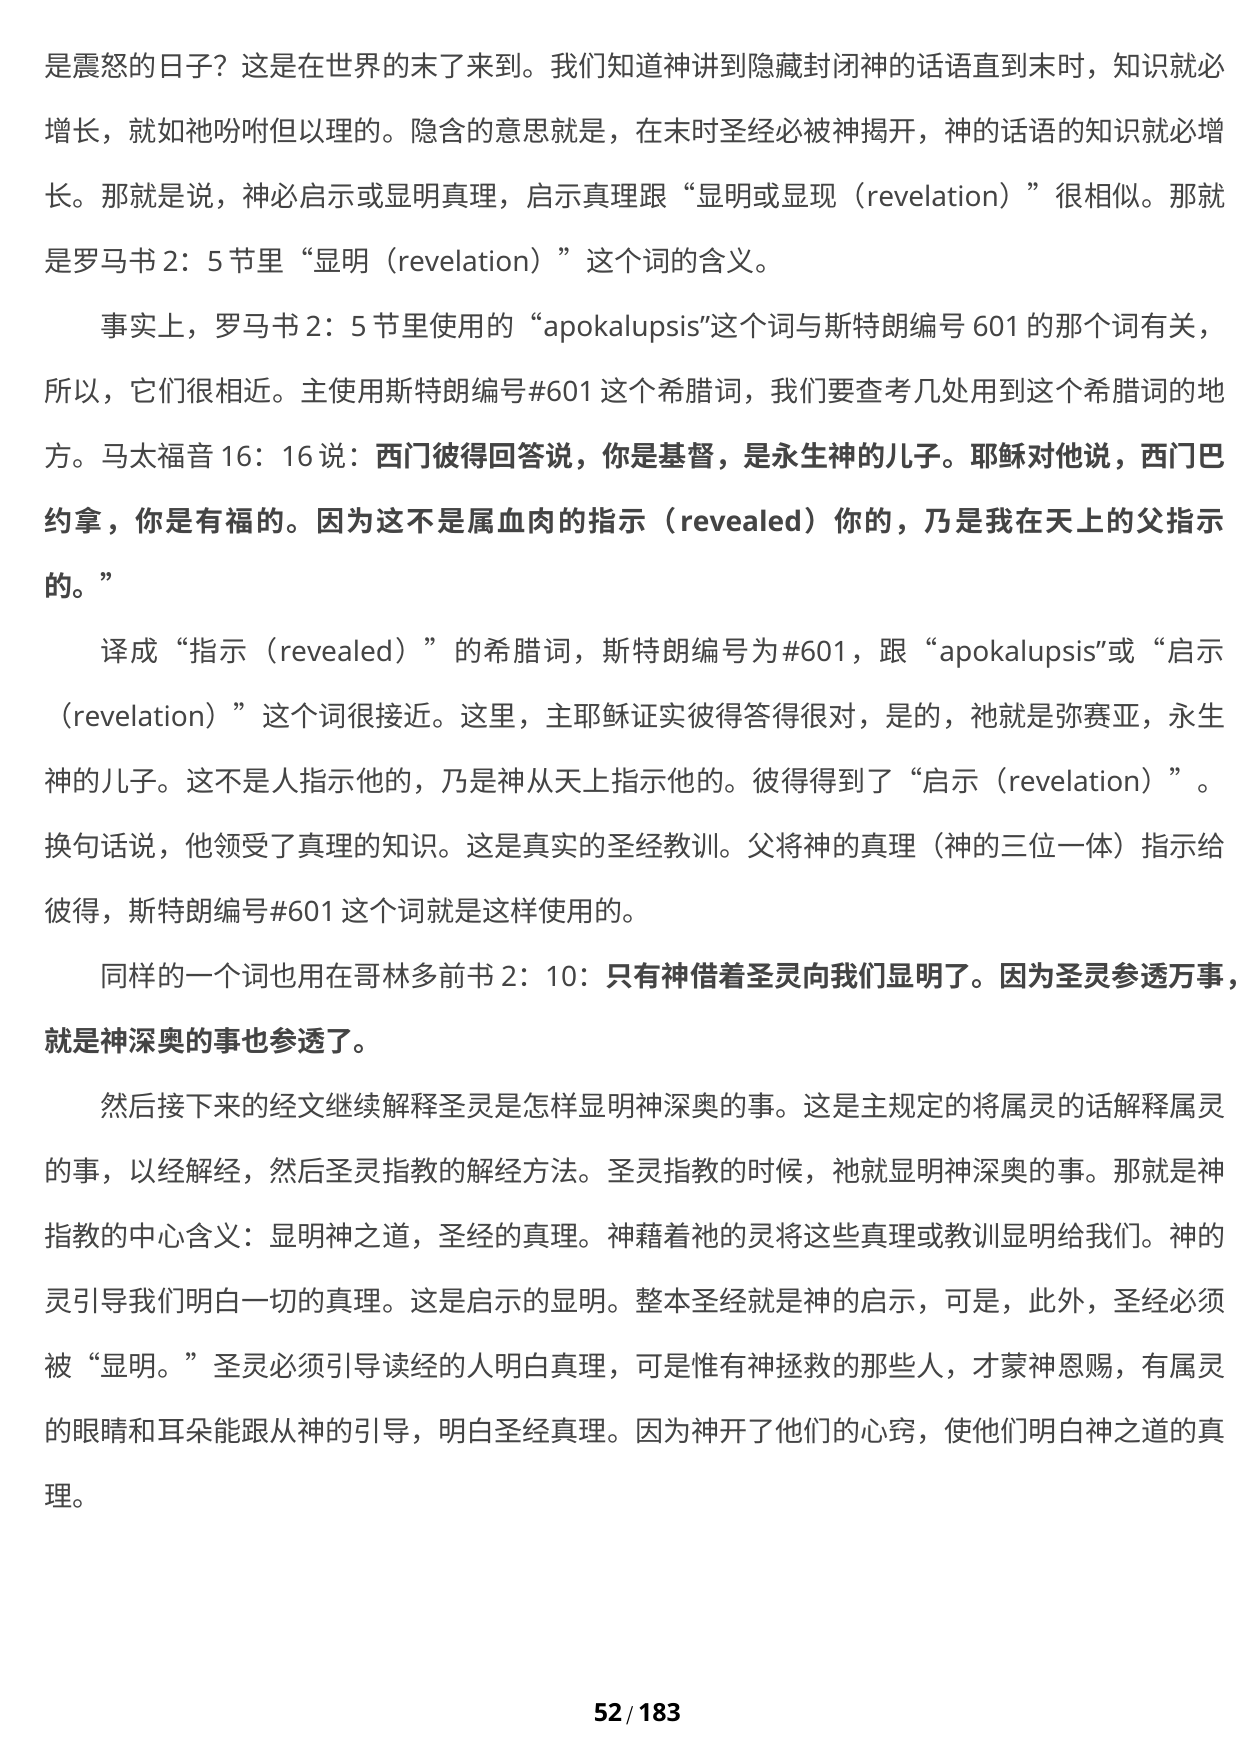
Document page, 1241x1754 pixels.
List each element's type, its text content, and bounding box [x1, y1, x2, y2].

text 事实上，罗马书2：5节里使用的“apokalupsis”这个词与斯特朗编号601的那个词有关，所以，它们很相近。主使用斯特朗编号#601这个希腊词，我们要查考几处用到这个希腊词的地方。马太福音16：16说：西门彼得回答说，你是基督，是永生神的儿子。耶稣对他说，西门巴约拿，你是有福的。因为这不是属血肉的指示（revealed）你的，乃是我在天上的父指示的。” [44, 292, 1226, 617]
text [44, 32, 1226, 292]
text 译成“指示（revealed）”的希腊词，斯特朗编号为#601，跟“apokalupsis”或“启示（revelation）”这个词很接近。这里，主耶稣证实彼得答得很对，是的，祂就是弥赛亚，永生神的儿子。这不是人指示他的，乃是神从天上指示他的。彼得得到了“启示（revelation）”。换句话说，他领受了真理的知识。这是真实的圣经教训。父将神的真理（神的三位一体）指示给彼得，斯特朗编号#601这个词就是这样使用的。 [44, 617, 1226, 942]
text 然后接下来的经文继续解释圣灵是怎样显明神深奥的事。这是主规定的将属灵的话解释属灵的事，以经解经，然后圣灵指教的解经方法。圣灵指教的时候，祂就显明神深奥的事。那就是神指教的中心含义：显明神之道，圣经的真理。神藉着祂的灵将这些真理或教训显明给我们。神的灵引导我们明白一切的真理。这是启示的显明。整本圣经就是神的启示，可是，此外，圣经必须被“显明。”圣灵必须引导读经的人明白真理，可是惟有神拯救的那些人，才蒙神恩赐，有属灵的眼睛和耳朵能跟从神的引导，明白圣经真理。因为神开了他们的心窍，使他们明白神之道的真理。 [44, 1072, 1226, 1527]
text 同样的一个词也用在哥林多前书2：10：只有神借着圣灵向我们显明了。因为圣灵参透万事，就是神深奥的事也参透了。 [44, 942, 1226, 1072]
